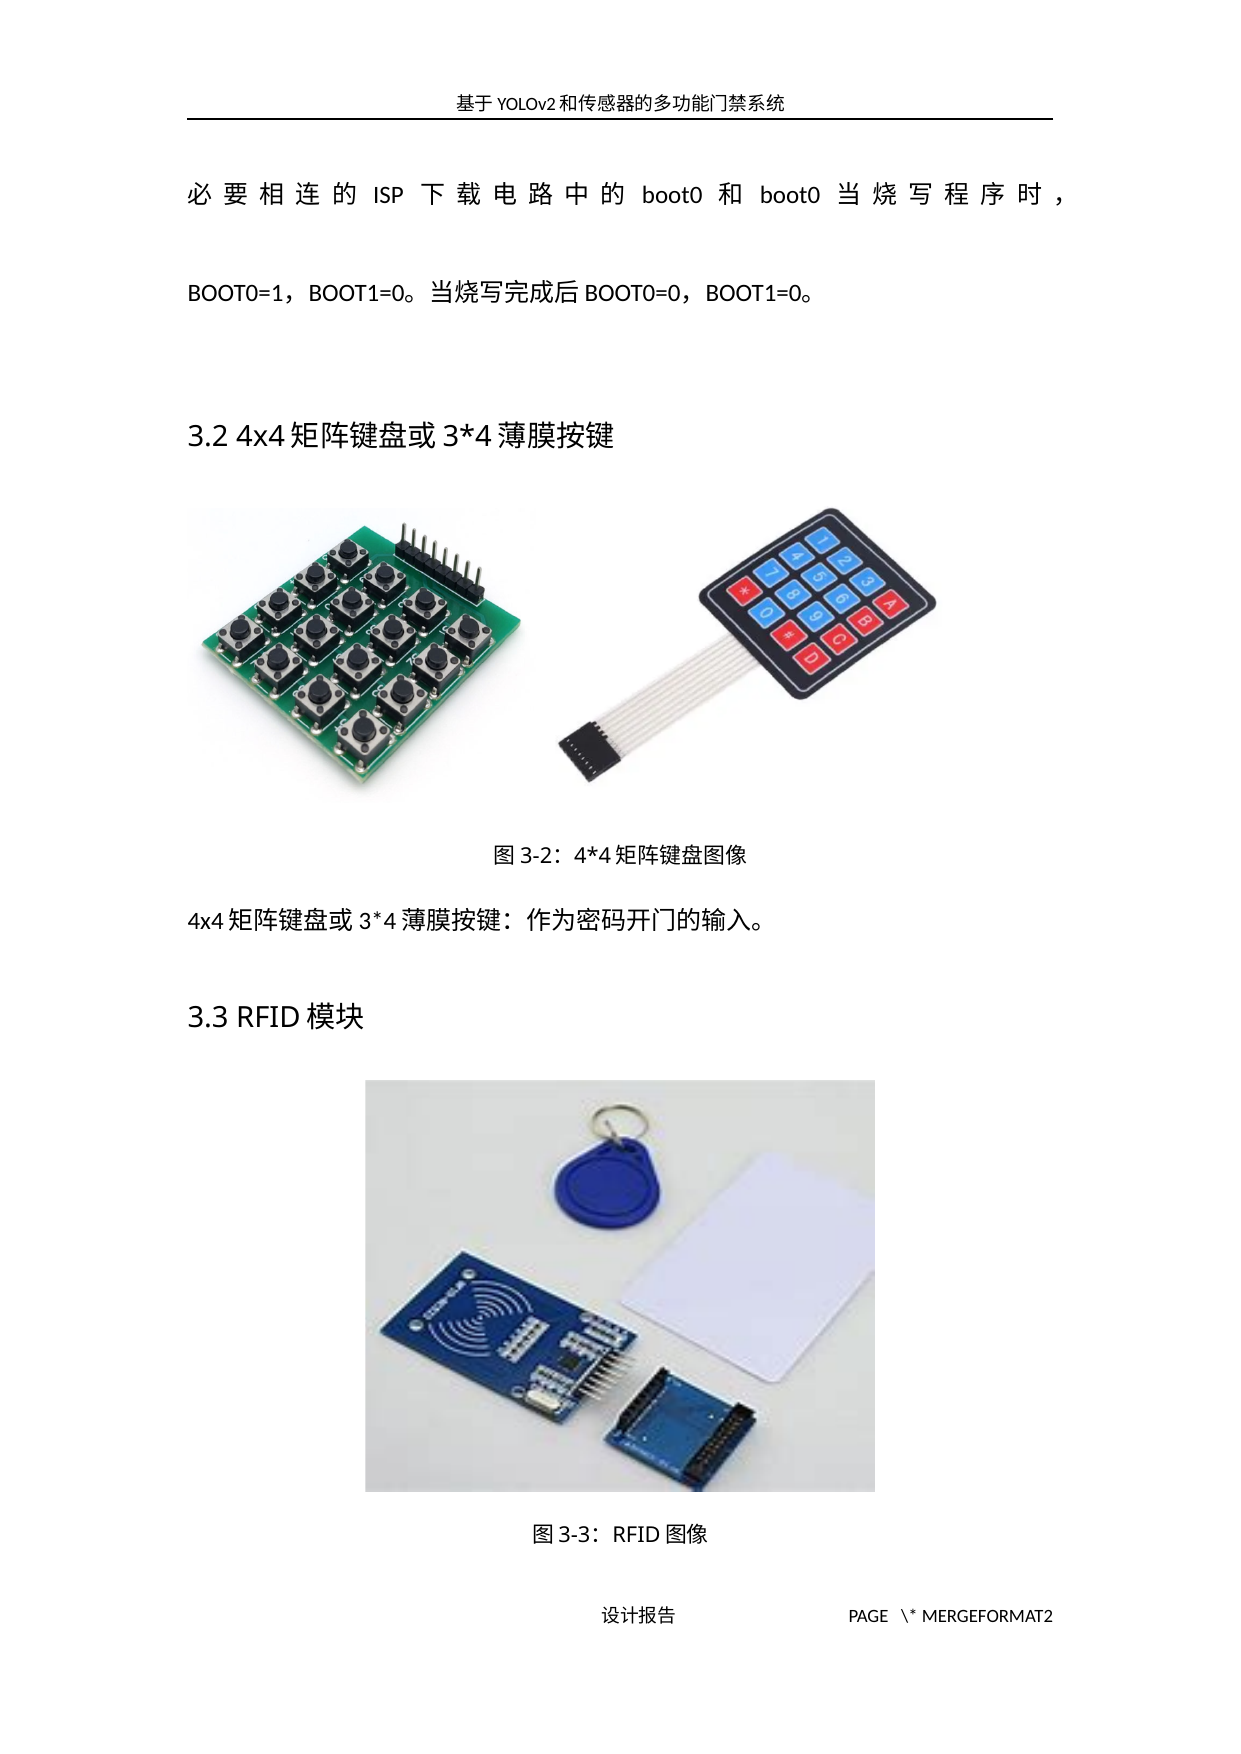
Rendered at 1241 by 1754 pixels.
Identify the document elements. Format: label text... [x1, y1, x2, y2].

picture [187, 508, 536, 803]
subtitle 3.3 RFID模块 [187, 982, 1053, 1047]
picture [540, 499, 957, 803]
text 图3-2：4*4矩阵键盘图像 [187, 838, 1053, 871]
picture [365, 1080, 875, 1492]
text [187, 160, 1053, 323]
text 4x4矩阵键盘或3*4薄膜按键：作为密码开门的输入。 [187, 886, 1053, 951]
text 图3-3：RFID图像 [187, 1516, 1053, 1549]
subtitle 3.2 4x4矩阵键盘或3*4薄膜按键 [187, 401, 1053, 466]
